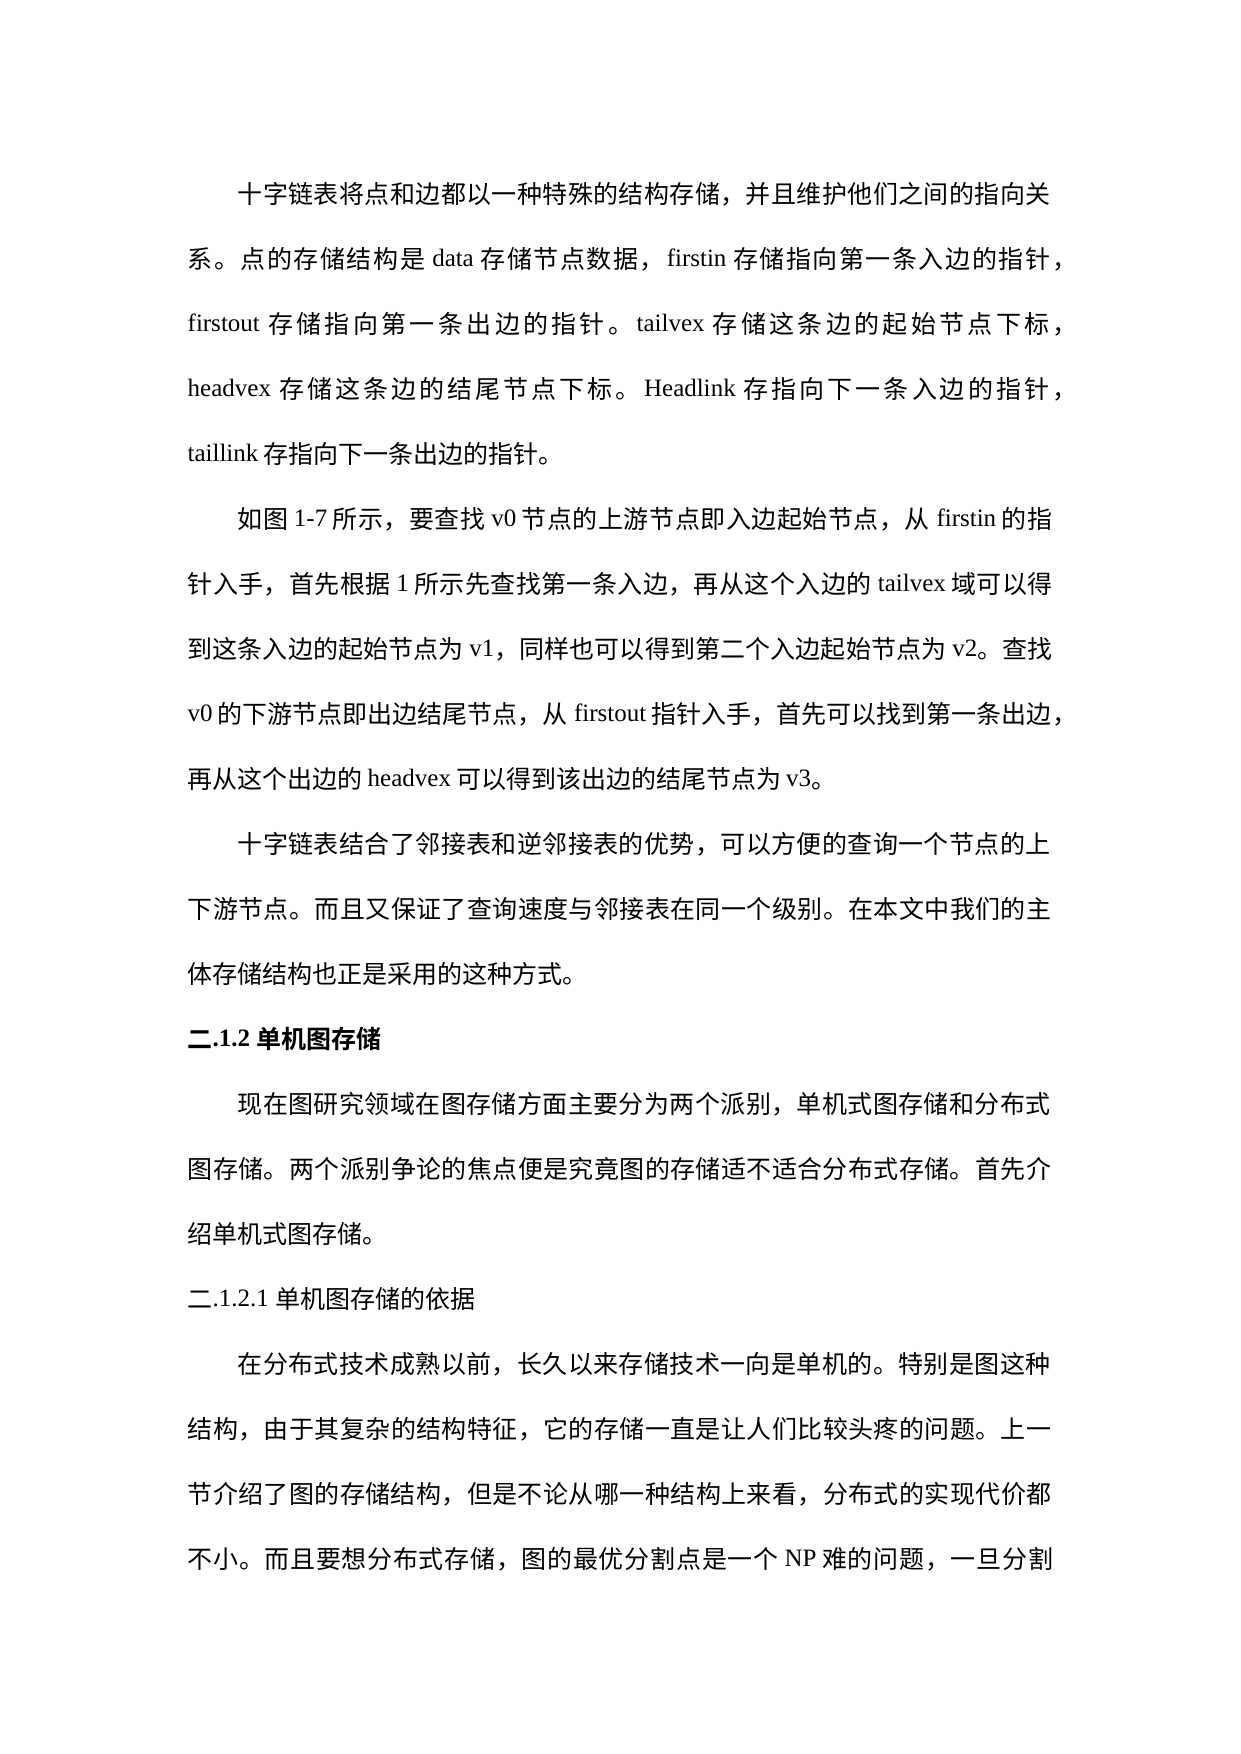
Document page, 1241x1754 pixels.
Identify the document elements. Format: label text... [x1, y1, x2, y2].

text 单机图存储的依据 [187, 1265, 1053, 1330]
text 如图1-7所示，要查找v0节点的上游节点即入边起始节点，从firstin的指针入手，首先根据1所示先查找第一条入边，再从这个入边的tailvex域可以得到这条入边的起始节点为v1，同样也可以得到第二个入边起始节点为v2。查找v0的下游节点即出边结尾节点，从firstout指针入手，首先可以找到第一条出边，再从这个出边的headvex可以得到该出边的结尾节点为v3。 [187, 485, 1053, 810]
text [187, 1330, 1053, 1590]
text 十字链表将点和边都以一种特殊的结构存储，并且维护他们之间的指向关系。点的存储结构是data存储节点数据，firstin存储指向第一条入边的指针，firstout存储指向第一条出边的指针。tailvex存储这条边的起始节点下标，headvex存储这条边的结尾节点下标。Headlink存指向下一条入边的指针，taillink存指向下一条出边的指针。 [187, 160, 1053, 485]
text 现在图研究领域在图存储方面主要分为两个派别，单机式图存储和分布式图存储。两个派别争论的焦点便是究竟图的存储适不适合分布式存储。首先介绍单机式图存储。 [187, 1070, 1053, 1265]
text 十字链表结合了邻接表和逆邻接表的优势，可以方便的查询一个节点的上下游节点。而且又保证了查询速度与邻接表在同一个级别。在本文中我们的主体存储结构也正是采用的这种方式。 [187, 810, 1053, 1005]
text 单机图存储 [187, 1005, 1053, 1070]
